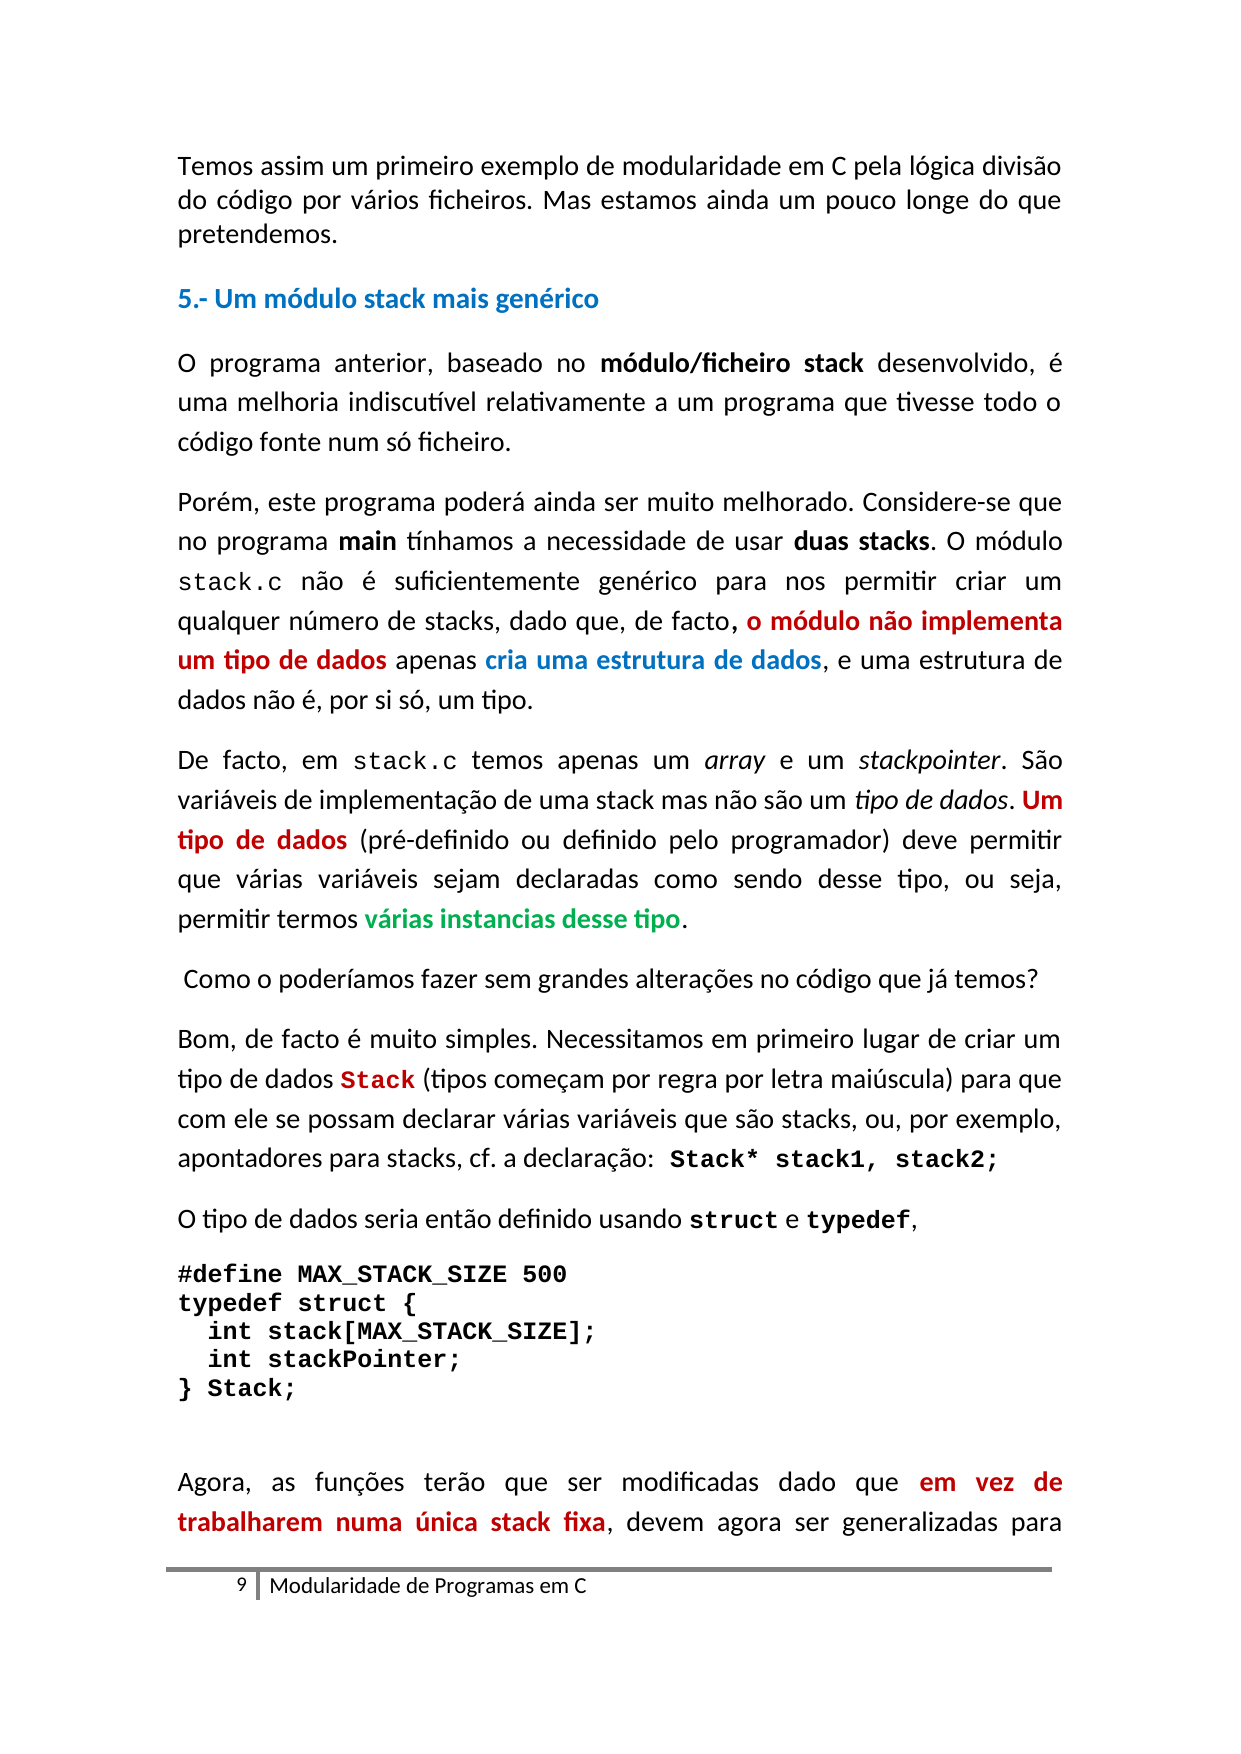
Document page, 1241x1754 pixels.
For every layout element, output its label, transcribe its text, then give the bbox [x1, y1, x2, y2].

subtitle 5.- Um módulo stack mais genérico [177, 280, 1063, 316]
text #define MAX_STACK_SIZE 500 [177, 1262, 1063, 1290]
text Como o poderíamos fazer sem grandes alterações no código que já temos? [177, 961, 1063, 995]
text O programa anterior, baseado no módulo/ficheiro stack desenvolvido, é uma melhoria indiscutível relativamente a um programa que tivesse todo o código fonte num só ficheiro. [177, 345, 1063, 458]
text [177, 1464, 1063, 1538]
text int stack[MAX_STACK_SIZE]; [177, 1319, 1063, 1347]
text Porém, este programa poderá ainda ser muito melhorado. Considere-se que no programa main tínhamos a necessidade de usar duas stacks. O módulo stack.c não é suficientemente genérico para nos permitir criar um qualquer número de stacks, dado que, de facto, o módulo não implementa um tipo de dados apenas cria uma estrutura de dados, e uma estrutura de dados não é, por si só, um tipo. [177, 484, 1063, 716]
text typedef struct { [177, 1290, 1063, 1319]
text O tipo de dados seria então definido usando struct e typedef, [177, 1201, 1063, 1236]
text Bom, de facto é muito simples. Necessitamos em primeiro lugar de criar um tipo de dados Stack (tipos começam por regra por letra maiúscula) para que com ele se possam declarar várias variáveis que são stacks, ou, por exemplo, apontadores para stacks, cf. a declaração: Stack* stack1, stack2; [177, 1021, 1063, 1175]
text Temos assim um primeiro exemplo de modularidade em C pela lógica divisão do código por vários ficheiros. Mas estamos ainda um pouco longe do que pretendemos. [177, 148, 1063, 251]
text int stackPointer; [177, 1347, 1063, 1375]
text De facto, em stack.c temos apenas um array e um stackpointer. São variáveis de implementação de uma stack mas não são um tipo de dados. Um tipo de dados (pré-definido ou definido pelo programador) deve permitir que várias variáveis sejam declaradas como sendo desse tipo, ou seja, permitir termos várias instancias desse tipo. [177, 742, 1063, 935]
text } Stack; [177, 1375, 1063, 1404]
